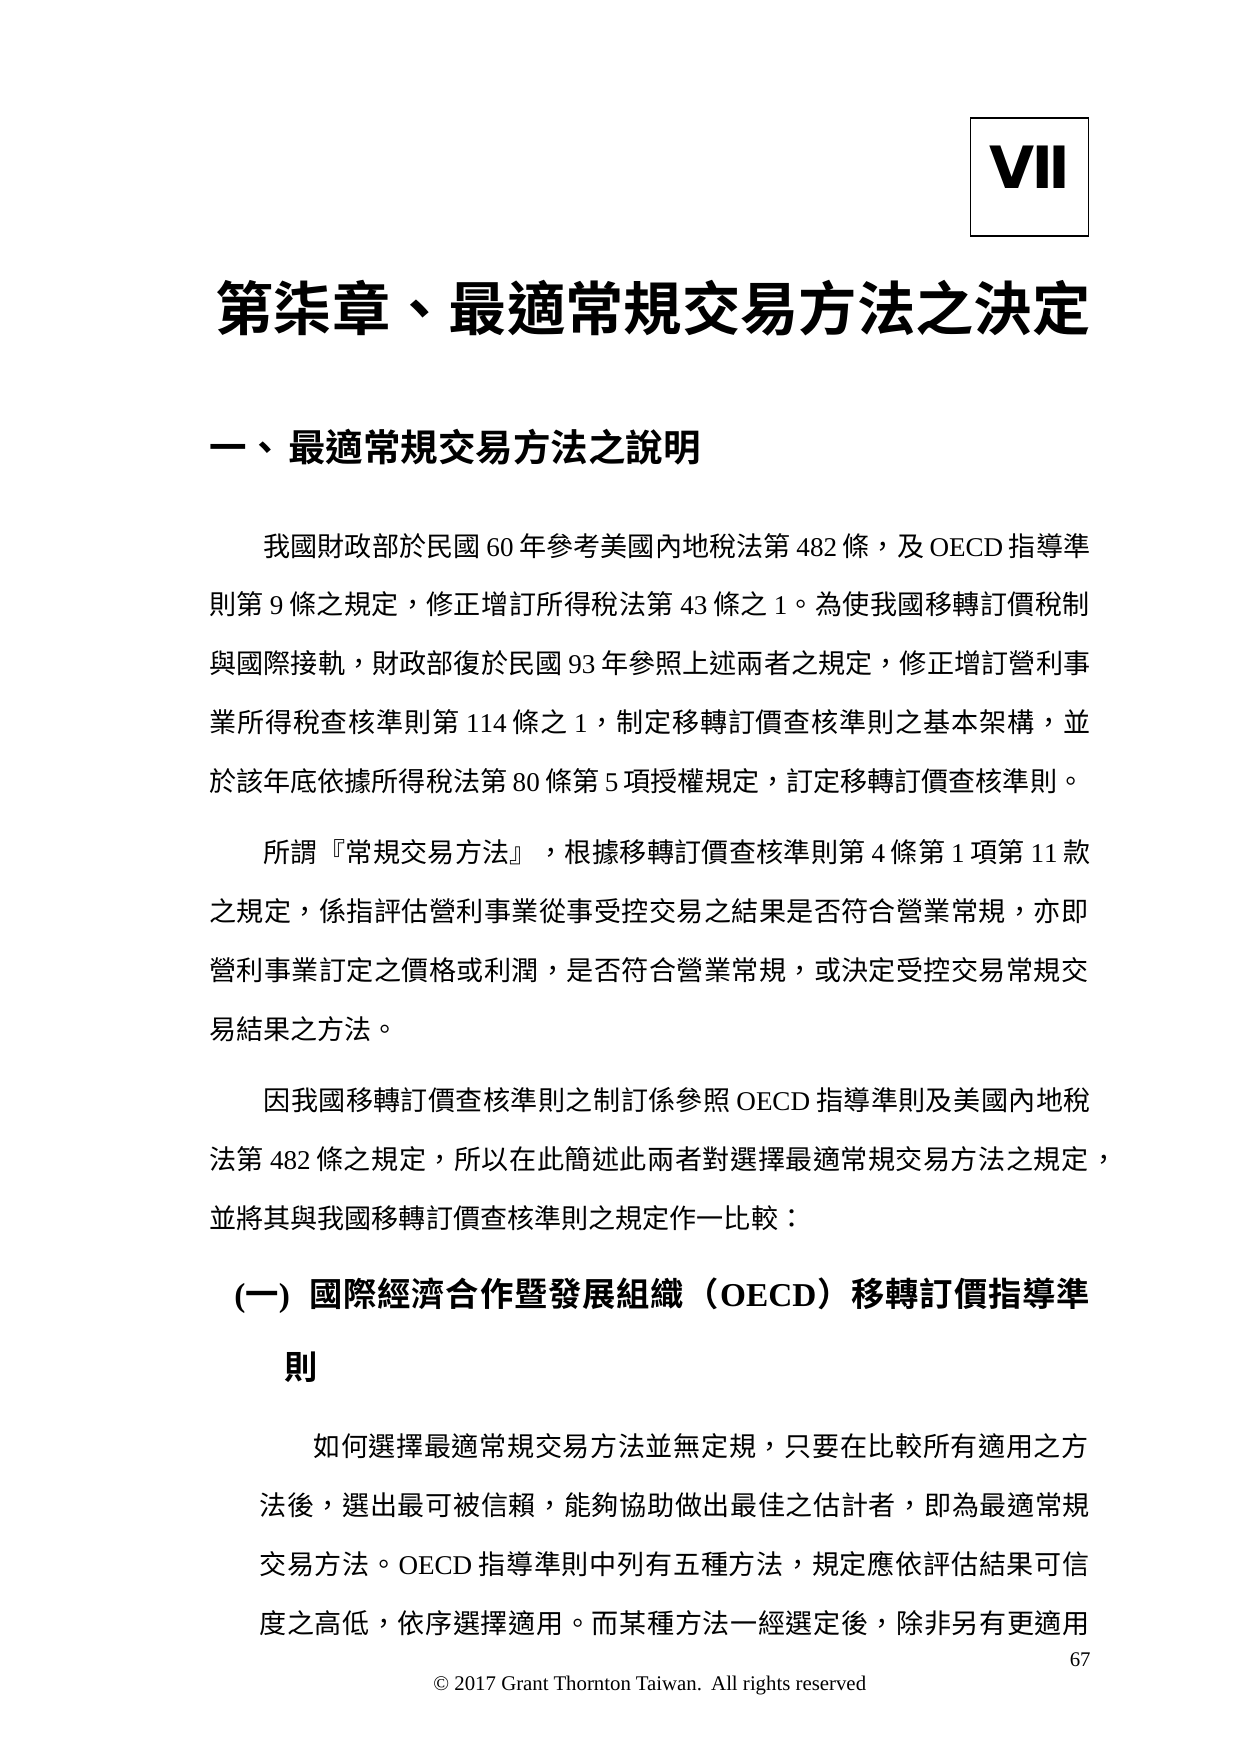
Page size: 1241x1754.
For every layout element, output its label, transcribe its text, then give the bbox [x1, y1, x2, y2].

subtitle 國際經濟合作暨發展組織（OECD）移轉訂價指導準則 [234, 1268, 1090, 1389]
text 因我國移轉訂價查核準則之制訂係參照OECD指導準則及美國內地稅法第482條之規定，所以在此簡述此兩者對選擇最適常規交易方法之規定，並將其與我國移轉訂價查核準則之規定作一比較： [209, 1079, 1090, 1236]
subtitle 最適常規交易方法之說明 [209, 418, 1090, 472]
text 所謂『常規交易方法』，根據移轉訂價查核準則第4條第1項第11款之規定，係指評估營利事業從事受控交易之結果是否符合營業常規，亦即營利事業訂定之價格或利潤，是否符合營業常規，或決定受控交易常規交易結果之方法。 [209, 831, 1090, 1047]
text 我國財政部於民國60年參考美國內地稅法第482條，及OECD指導準則第9條之規定，修正增訂所得稅法第43條之1。為使我國移轉訂價稅制與國際接軌，財政部復於民國93年參照上述兩者之規定，修正增訂營利事業所得稅查核準則第114條之1，制定移轉訂價查核準則之基本架構，並於該年底依據所得稅法第80條第5項授權規定，訂定移轉訂價查核準則。 [209, 524, 1090, 799]
subtitle 最適常規交易方法之決定 [209, 262, 1090, 347]
